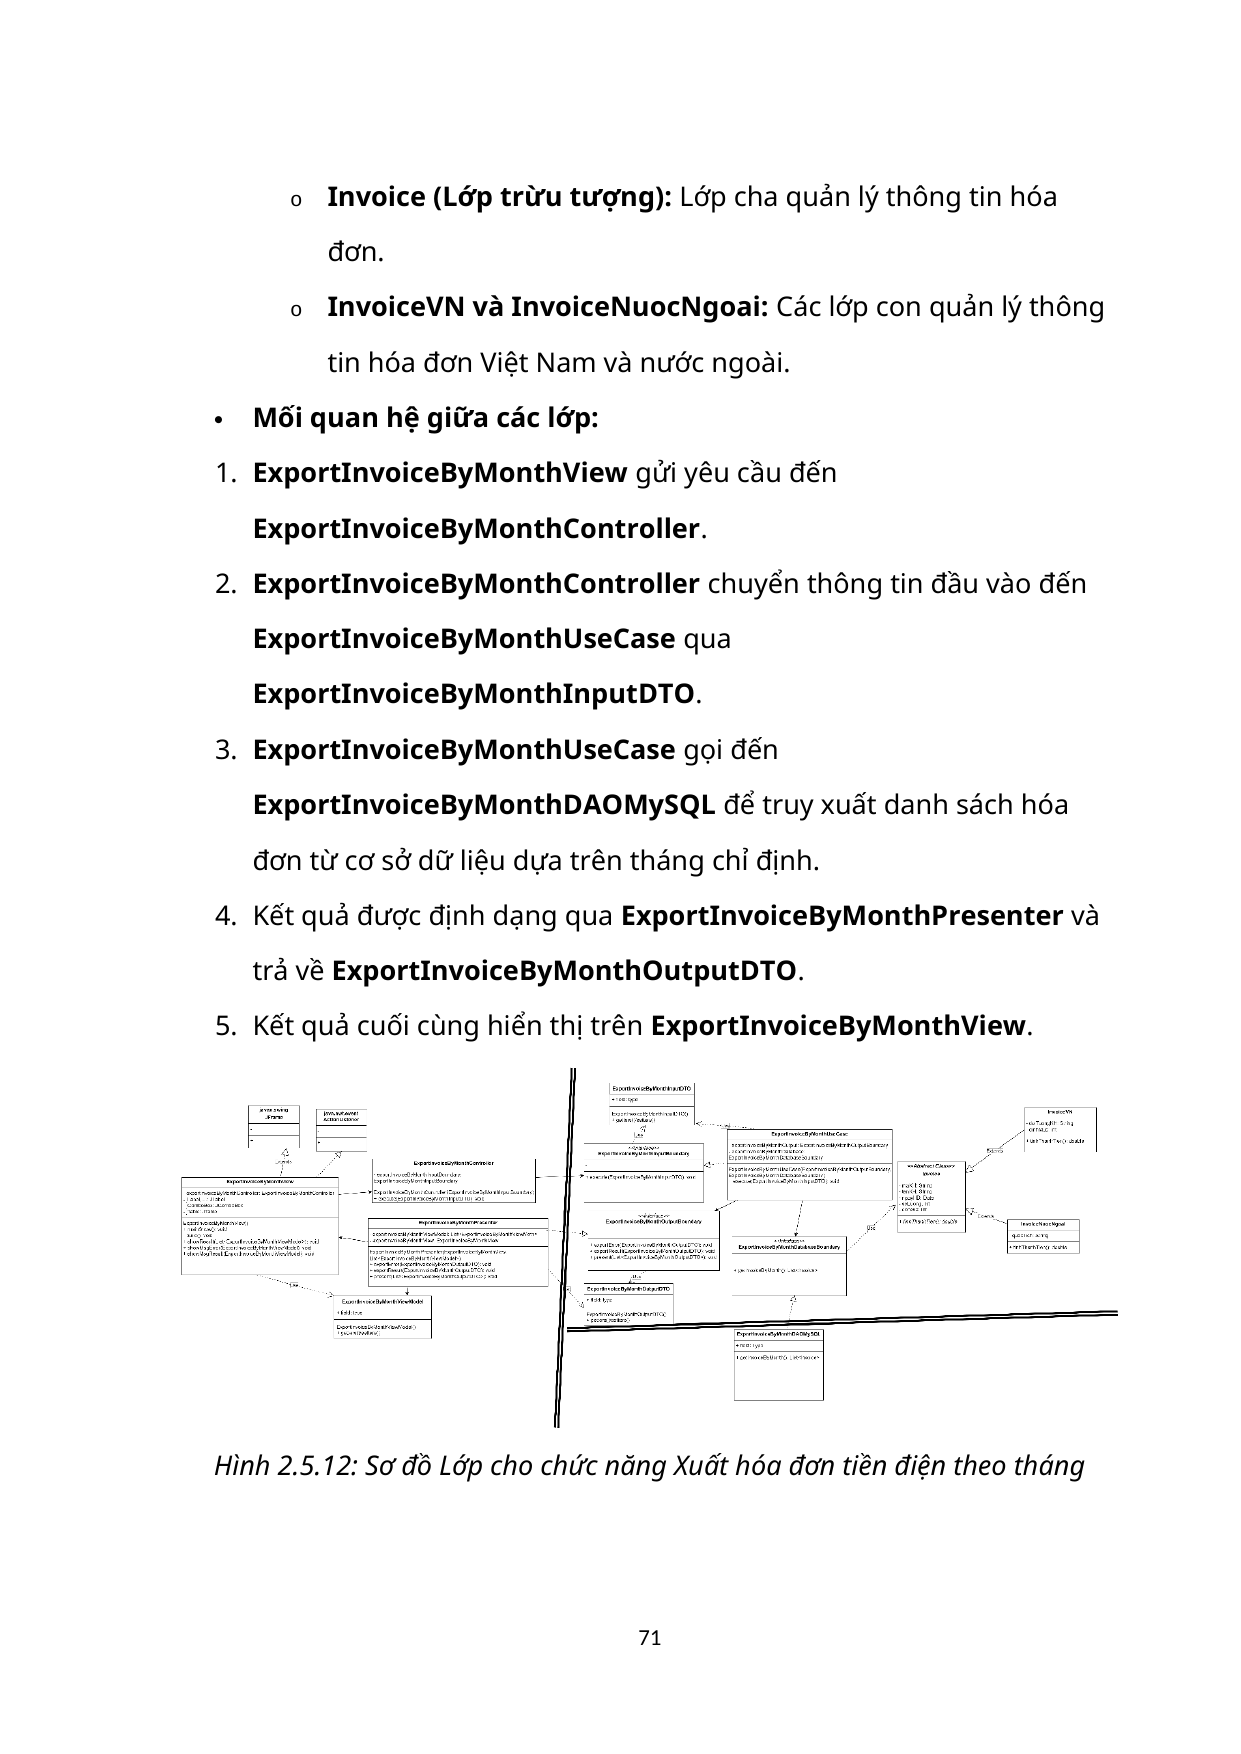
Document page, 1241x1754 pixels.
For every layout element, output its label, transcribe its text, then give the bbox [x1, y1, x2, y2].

list InvoiceVN và InvoiceNuocNgoai: Các lớp con quản lý thông tin hóa đơn Việt Nam và nước ngoài. [290, 288, 1122, 380]
list ExportInvoiceByMonthUseCase gọi đến ExportInvoiceByMonthDAOMySQL để truy xuất danh sách hóa đơn từ cơ sở dữ liệu dựa trên tháng chỉ định. [215, 730, 1122, 878]
list Mối quan hệ giữa các lớp: [215, 398, 1122, 435]
list Kết quả được định dạng qua ExportInvoiceByMonthPresenter và trả về ExportInvoiceByMonthOutputDTO. [215, 896, 1122, 988]
list Invoice (Lớp trừu tượng): Lớp cha quản lý thông tin hóa đơn. [290, 177, 1122, 269]
text Hình 2.5.12: Sơ đồ Lớp cho chức năng Xuất hóa đơn tiền điện theo tháng [177, 1447, 1122, 1526]
list ExportInvoiceByMonthController chuyển thông tin đầu vào đến ExportInvoiceByMonthUseCase qua ExportInvoiceByMonthInputDTO. [215, 564, 1122, 712]
list ExportInvoiceByMonthView gửi yêu cầu đến ExportInvoiceByMonthController. [215, 454, 1122, 546]
list Kết quả cuối cùng hiển thị trên ExportInvoiceByMonthView. [215, 1007, 1122, 1044]
picture [177, 1062, 1123, 1433]
